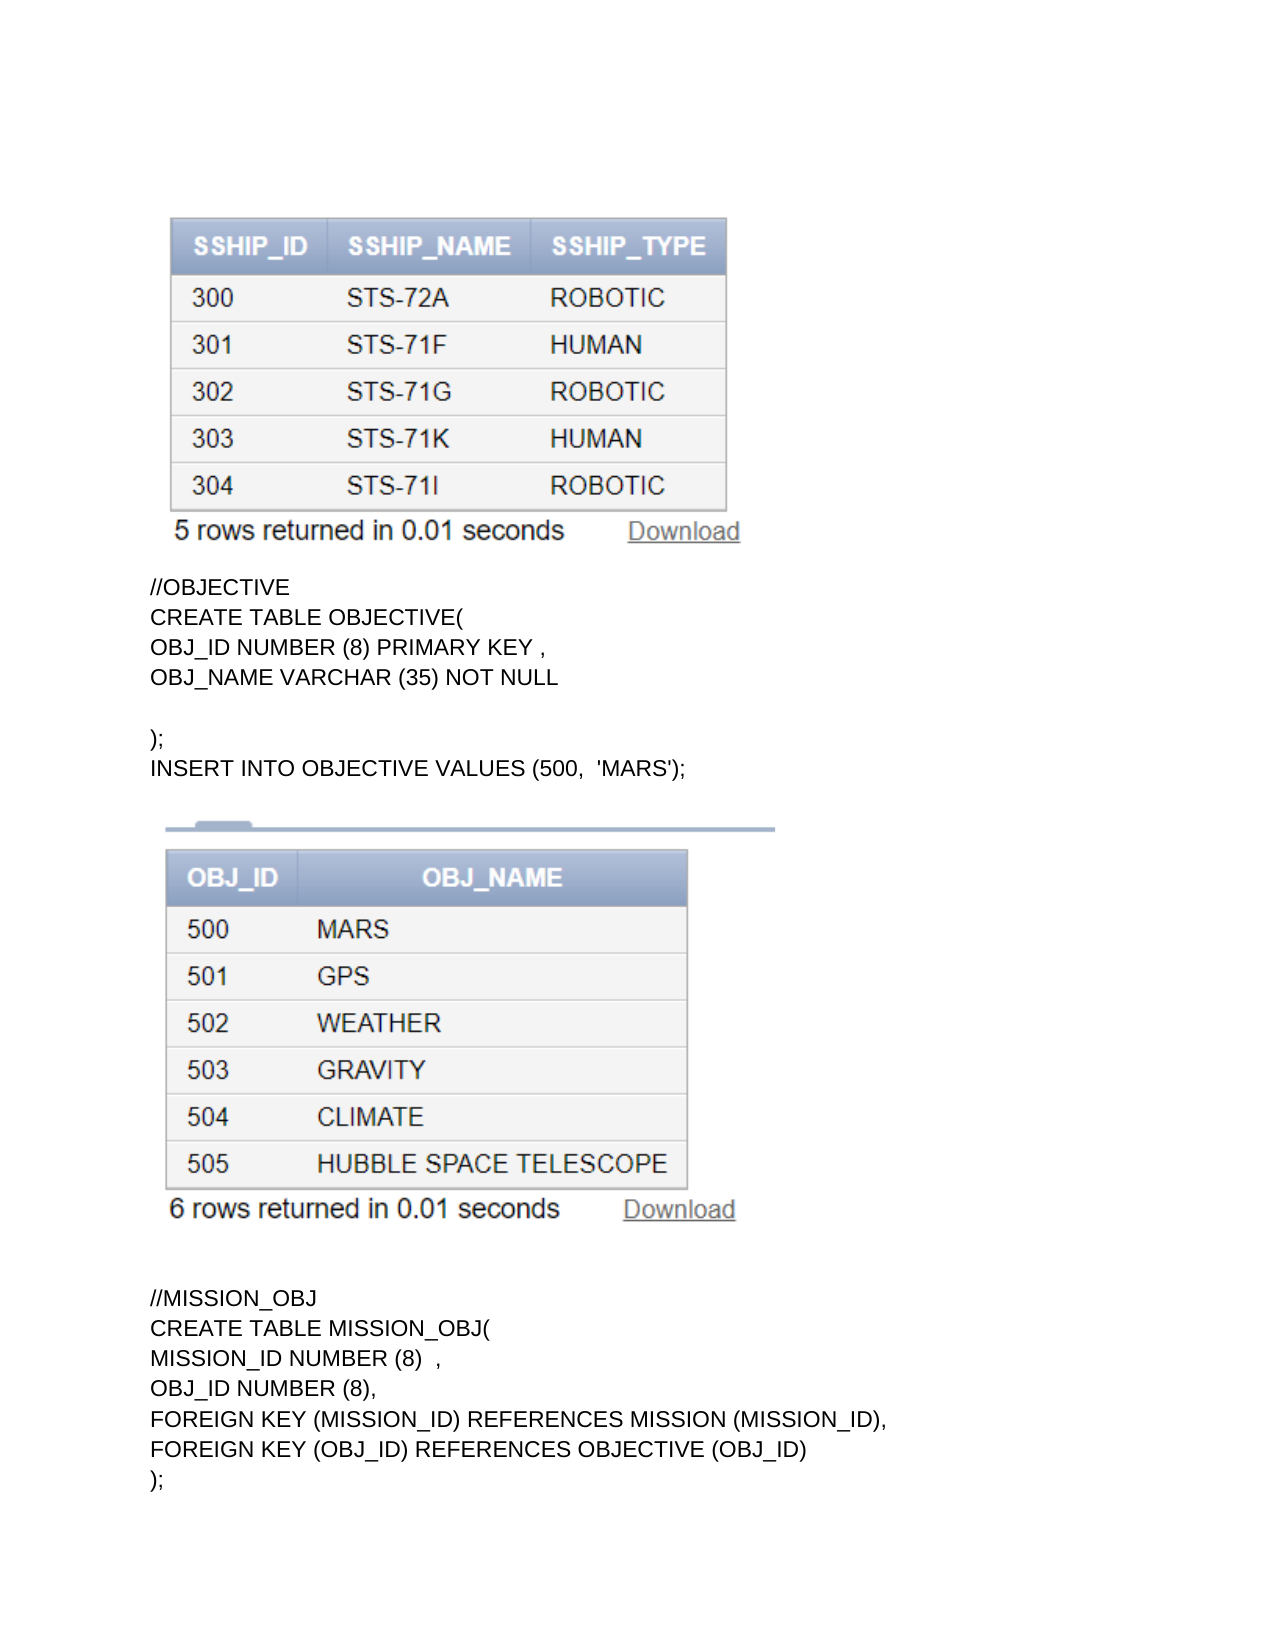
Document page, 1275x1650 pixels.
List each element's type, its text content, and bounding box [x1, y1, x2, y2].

text OBJ_ID NUMBER (8) PRIMARY KEY , [150, 634, 1125, 660]
text //OBJECTIVE [150, 574, 1125, 600]
text INSERT INTO OBJECTIVE VALUES (500, 'MARS'); [150, 755, 1125, 781]
picture [150, 210, 768, 570]
text ); [150, 1466, 1125, 1492]
picture [150, 815, 775, 1281]
text ); [150, 725, 1125, 751]
text MISSION_ID NUMBER (8) , [150, 1345, 1125, 1372]
text OBJ_ID NUMBER (8), [150, 1375, 1125, 1402]
text OBJ_NAME VARCHAR (35) NOT NULL [150, 664, 1125, 691]
text CREATE TABLE MISSION_OBJ( [150, 1315, 1125, 1341]
text CREATE TABLE OBJECTIVE( [150, 604, 1125, 630]
text //MISSION_OBJ [150, 1285, 1125, 1311]
text FOREIGN KEY (MISSION_ID) REFERENCES MISSION (MISSION_ID), [150, 1406, 1125, 1432]
text FOREIGN KEY (OBJ_ID) REFERENCES OBJECTIVE (OBJ_ID) [150, 1436, 1125, 1462]
